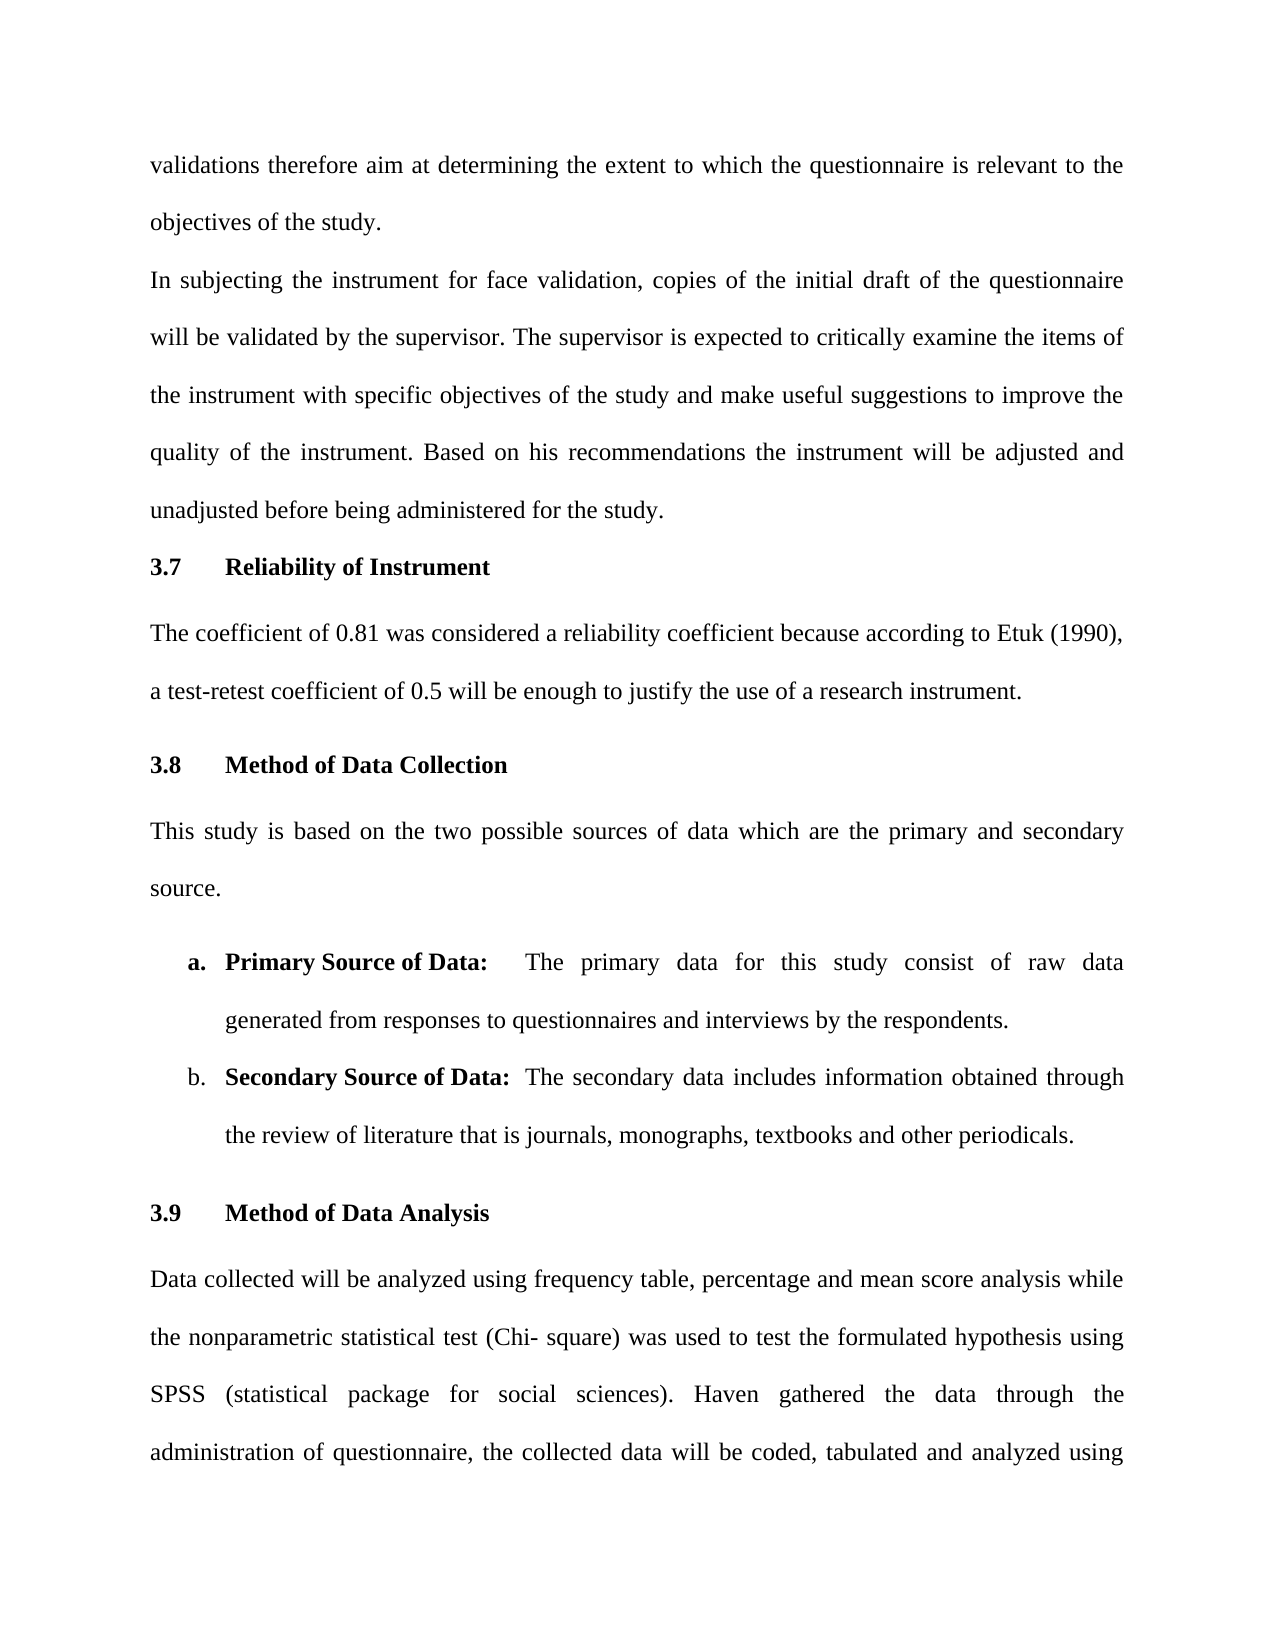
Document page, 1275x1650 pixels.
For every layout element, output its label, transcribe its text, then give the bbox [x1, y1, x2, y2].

list Primary Source of Data: The primary data for this study consist of raw data generated from responses to questionnaires and interviews by the respondents. [187, 947, 1125, 1034]
text The coefficient of 0.81 was considered a reliability coefficient because according to Etuk (1990), a test-retest coefficient of 0.5 will be enough to justify the use of a research instrument. [150, 618, 1125, 704]
text In subjecting the instrument for face validation, copies of the initial draft of the questionnaire will be validated by the supervisor. The supervisor is expected to critically examine the items of the instrument with specific objectives of the study and make useful suggestions to improve the quality of the instrument. Based on his recommendations the instrument will be adjusted and unadjusted before being administered for the study. [150, 265, 1125, 524]
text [150, 150, 1125, 236]
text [150, 1264, 1125, 1465]
list Secondary Source of Data: The secondary data includes information obtained through the review of literature that is journals, monographs, textbooks and other periodicals. [187, 1062, 1125, 1149]
subtitle 3.9 Method of Data Analysis [150, 1198, 1125, 1227]
subtitle 3.7 Reliability of Instrument [150, 552, 1125, 581]
subtitle 3.8 Method of Data Collection [150, 750, 1125, 779]
text This study is based on the two possible sources of data which are the primary and secondary source. [150, 816, 1125, 902]
